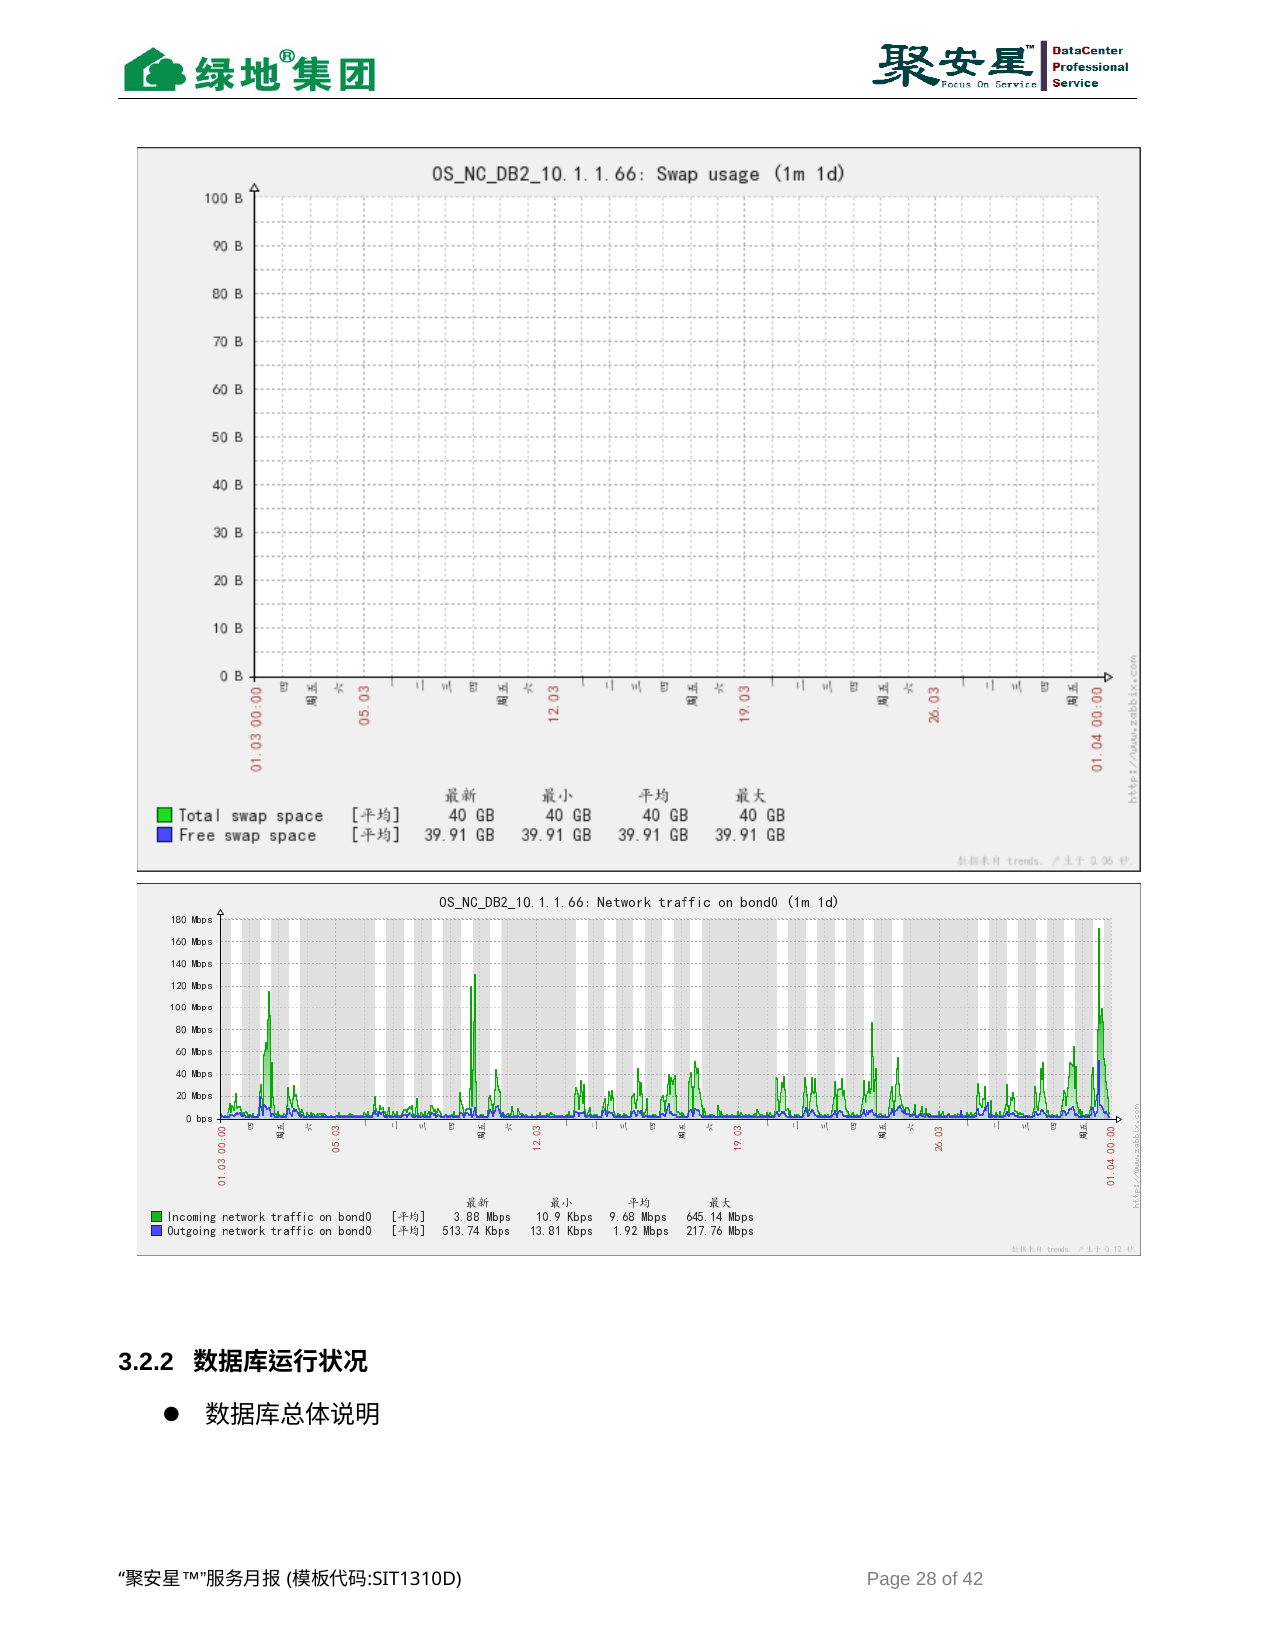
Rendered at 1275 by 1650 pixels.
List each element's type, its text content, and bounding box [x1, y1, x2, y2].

picture [137, 883, 1141, 1256]
picture [137, 147, 1141, 872]
picture [118, 45, 379, 96]
picture [867, 35, 1137, 96]
list 数据库总体说明 [162, 1394, 1137, 1431]
subtitle 数据库运行状况 [118, 1343, 1137, 1378]
